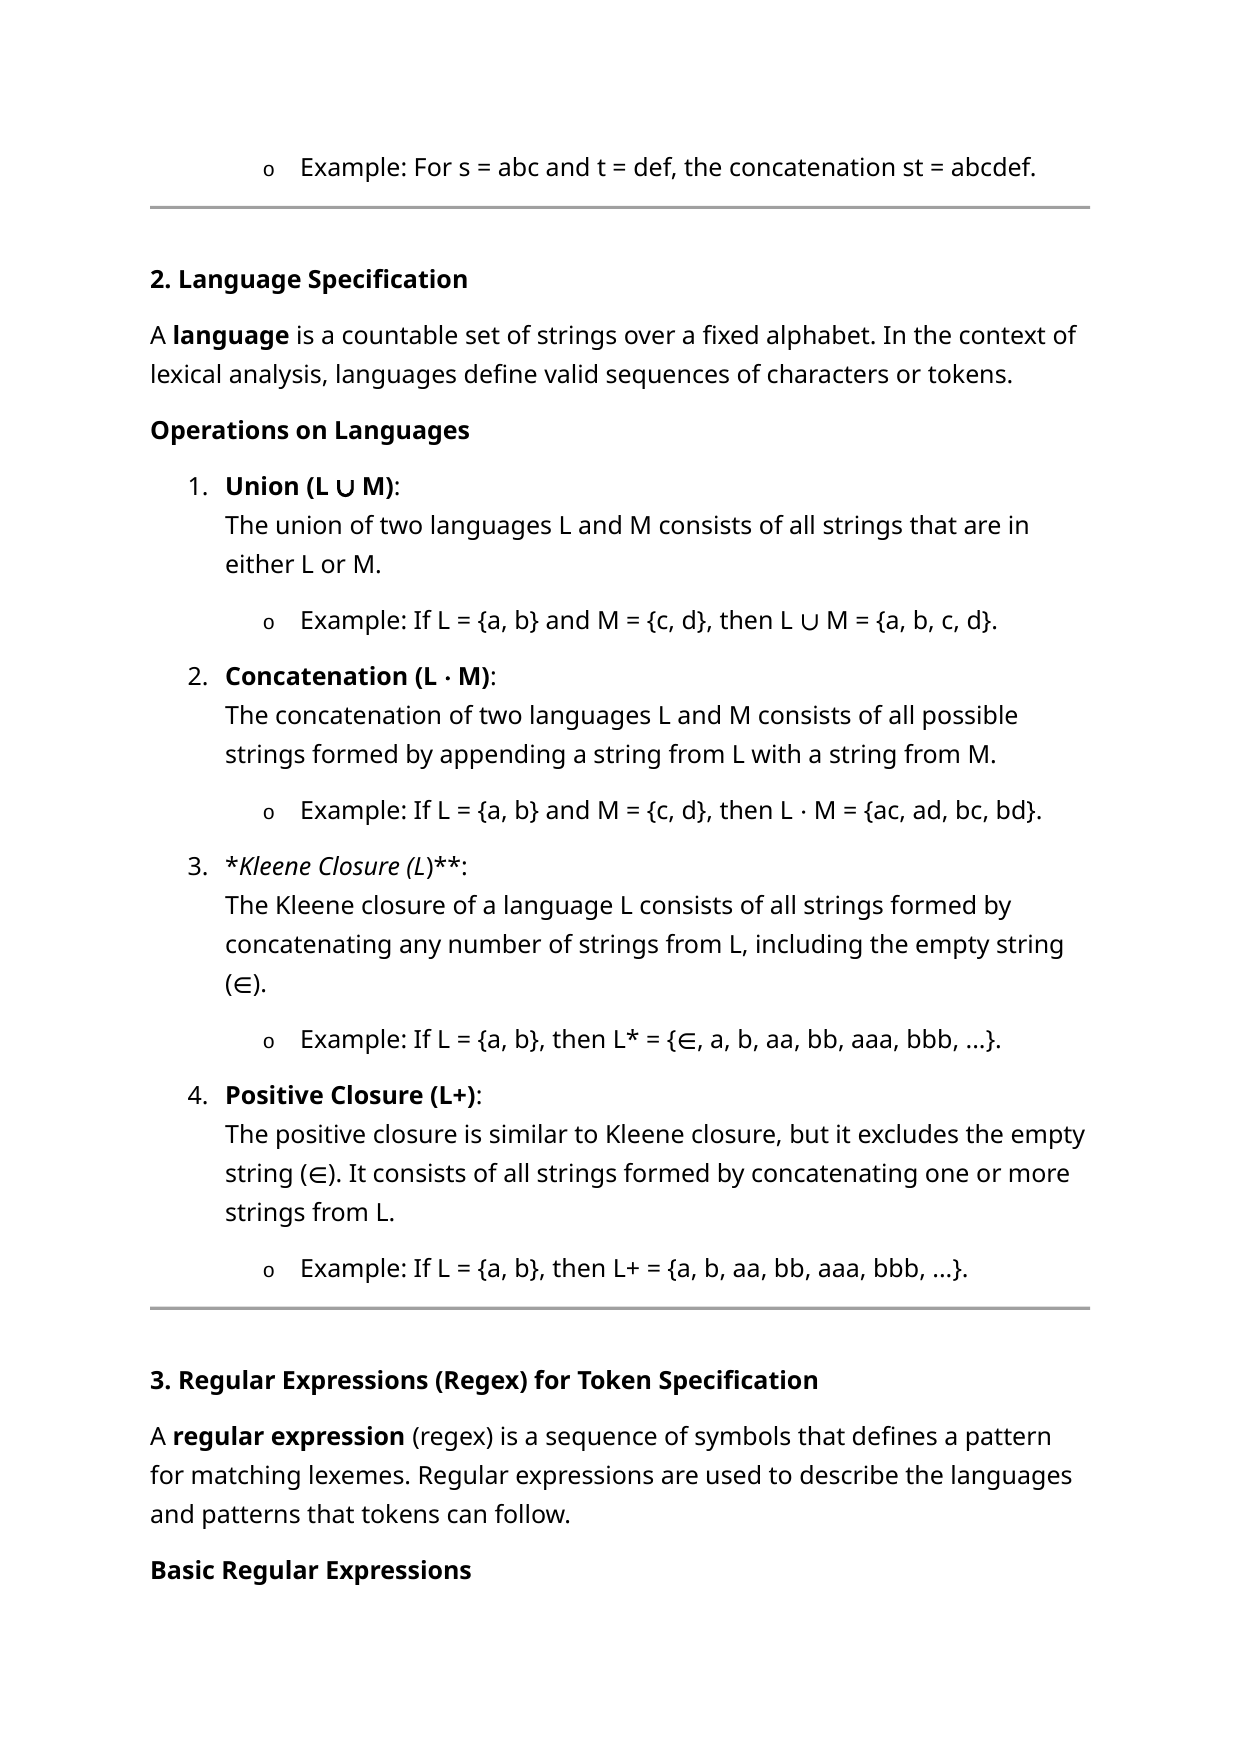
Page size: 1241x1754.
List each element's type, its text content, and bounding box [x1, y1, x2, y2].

list Union (L ∪ M): The union of two languages L and M consists of all strings that are in either L or M. [187, 468, 1090, 581]
text 2. Language Specification [150, 262, 1090, 296]
list Example: If L = {a, b} and M = {c, d}, then L ∪ M = {a, b, c, d}. [262, 602, 1090, 637]
list Concatenation (L ⋅ M): The concatenation of two languages L and M consists of all possible strings formed by appending a string from L with a string from M. [187, 658, 1090, 771]
list Example: If L = {a, b} and M = {c, d}, then L ⋅ M = {ac, ad, bc, bd}. [262, 792, 1090, 827]
list Example: For s = abc and t = def, the concatenation st = abcdef. [262, 150, 1090, 184]
list *Kleene Closure (L)**: The Kleene closure of a language L consists of all strings formed by concatenating any number of strings from L, including the empty string (∈). [187, 848, 1090, 1000]
text Basic Regular Expressions [150, 1552, 1090, 1587]
text A regular expression (regex) is a sequence of symbols that defines a pattern for matching lexemes. Regular expressions are used to describe the languages and patterns that tokens can follow. [150, 1418, 1090, 1531]
text A language is a countable set of strings over a fixed alphabet. In the context of lexical analysis, languages define valid sequences of characters or tokens. [150, 317, 1090, 391]
list Example: If L = {a, b}, then L+ = {a, b, aa, bb, aaa, bbb, ...}. [262, 1251, 1090, 1285]
text 3. Regular Expressions (Regex) for Token Specification [150, 1362, 1090, 1397]
list Positive Closure (L+): The positive closure is similar to Kleene closure, but it excludes the empty string (∈). It consists of all strings formed by concatenating one or more strings from L. [187, 1077, 1090, 1229]
text Operations on Languages [150, 412, 1090, 447]
list Example: If L = {a, b}, then L* = {∈, a, b, aa, bb, aaa, bbb, ...}. [262, 1022, 1090, 1056]
